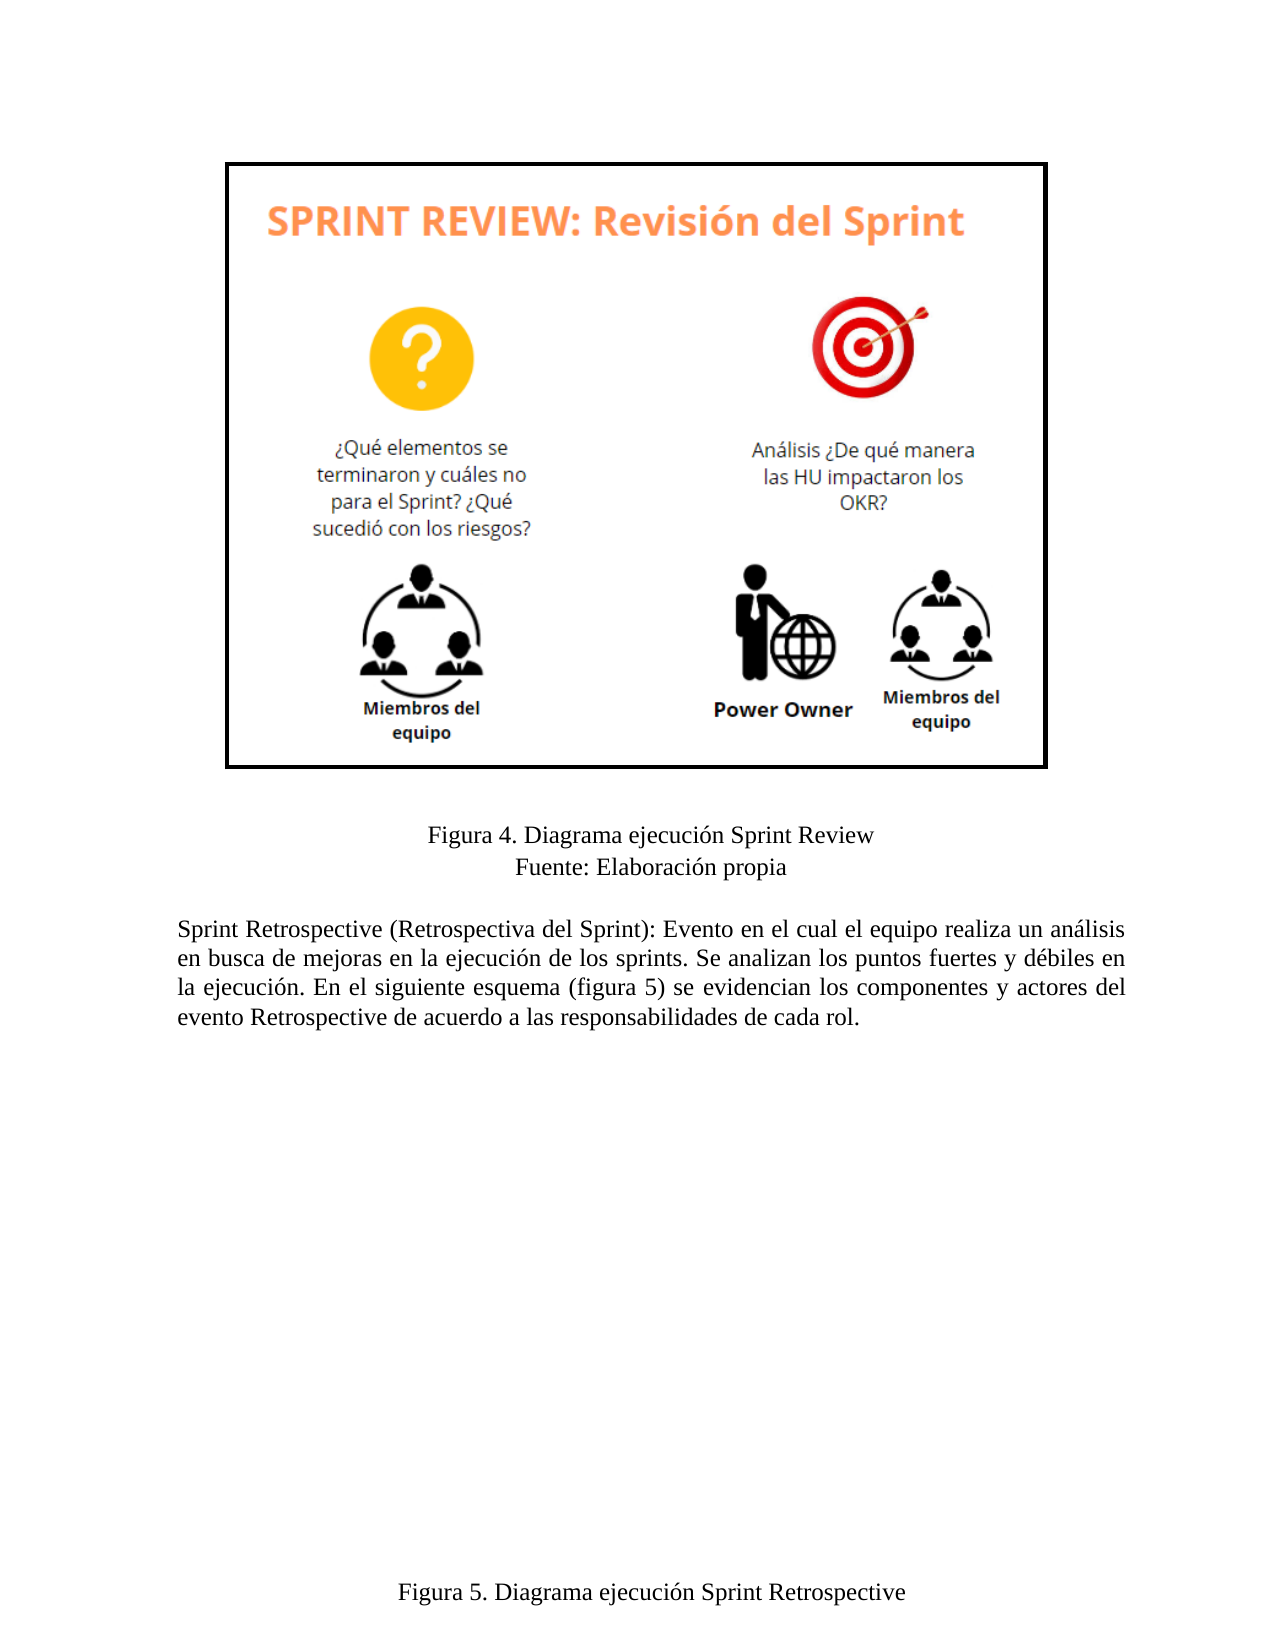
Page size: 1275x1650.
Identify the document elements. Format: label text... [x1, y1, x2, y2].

text Figura 5. Diagrama ejecución Sprint Retrospective Fuente: Autor [397, 1577, 906, 1606]
text Figura 4. Diagrama ejecución Sprint Review [425, 820, 877, 849]
text Fuente: Elaboración propia [425, 852, 877, 881]
picture [229, 166, 1043, 765]
text Sprint Retrospective (Retrospectiva del Sprint): Evento en el cual el equipo realiza un análisis en busca de mejoras en la ejecución de los sprints. Se analizan los puntos fuertes y débiles en la ejecución. En el siguiente esquema (figura 5) se evidencian los componentes y actores del evento Retrospective de acuerdo a las responsabilidades de cada rol. [177, 914, 1126, 1031]
